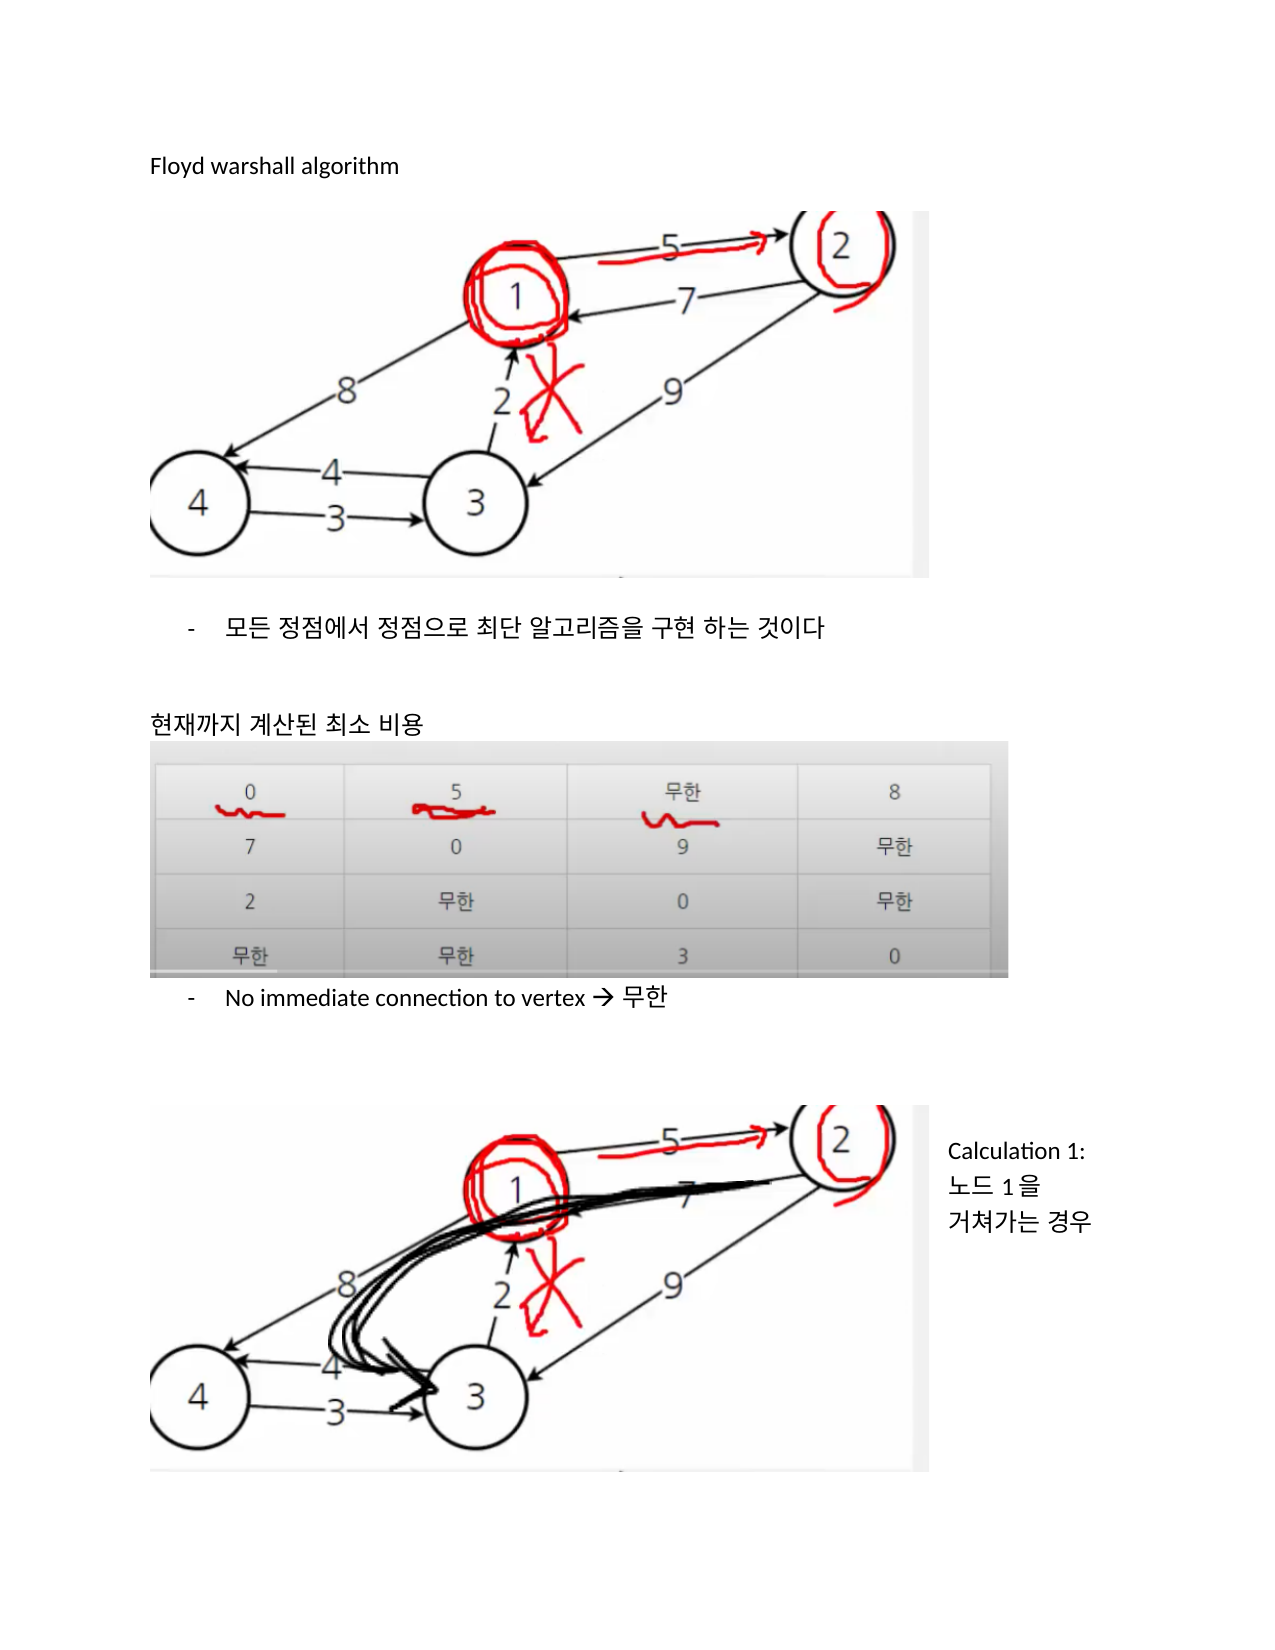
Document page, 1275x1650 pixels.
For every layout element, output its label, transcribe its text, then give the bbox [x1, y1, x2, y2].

text 현재까지 계산된 최소 비용 [150, 706, 1125, 742]
picture [150, 211, 930, 578]
text Calculation 1: 노드 1을 거쳐가는 경우 [930, 1136, 1125, 1238]
picture [150, 741, 1009, 978]
text Floyd warshall algorithm [150, 150, 1125, 181]
list No immediate connection to vertex 무한 [187, 977, 1125, 1013]
list 모든 정점에서 정점으로 최단 알고리즘을 구현 하는 것이다 [187, 608, 1125, 644]
picture [150, 1105, 930, 1472]
